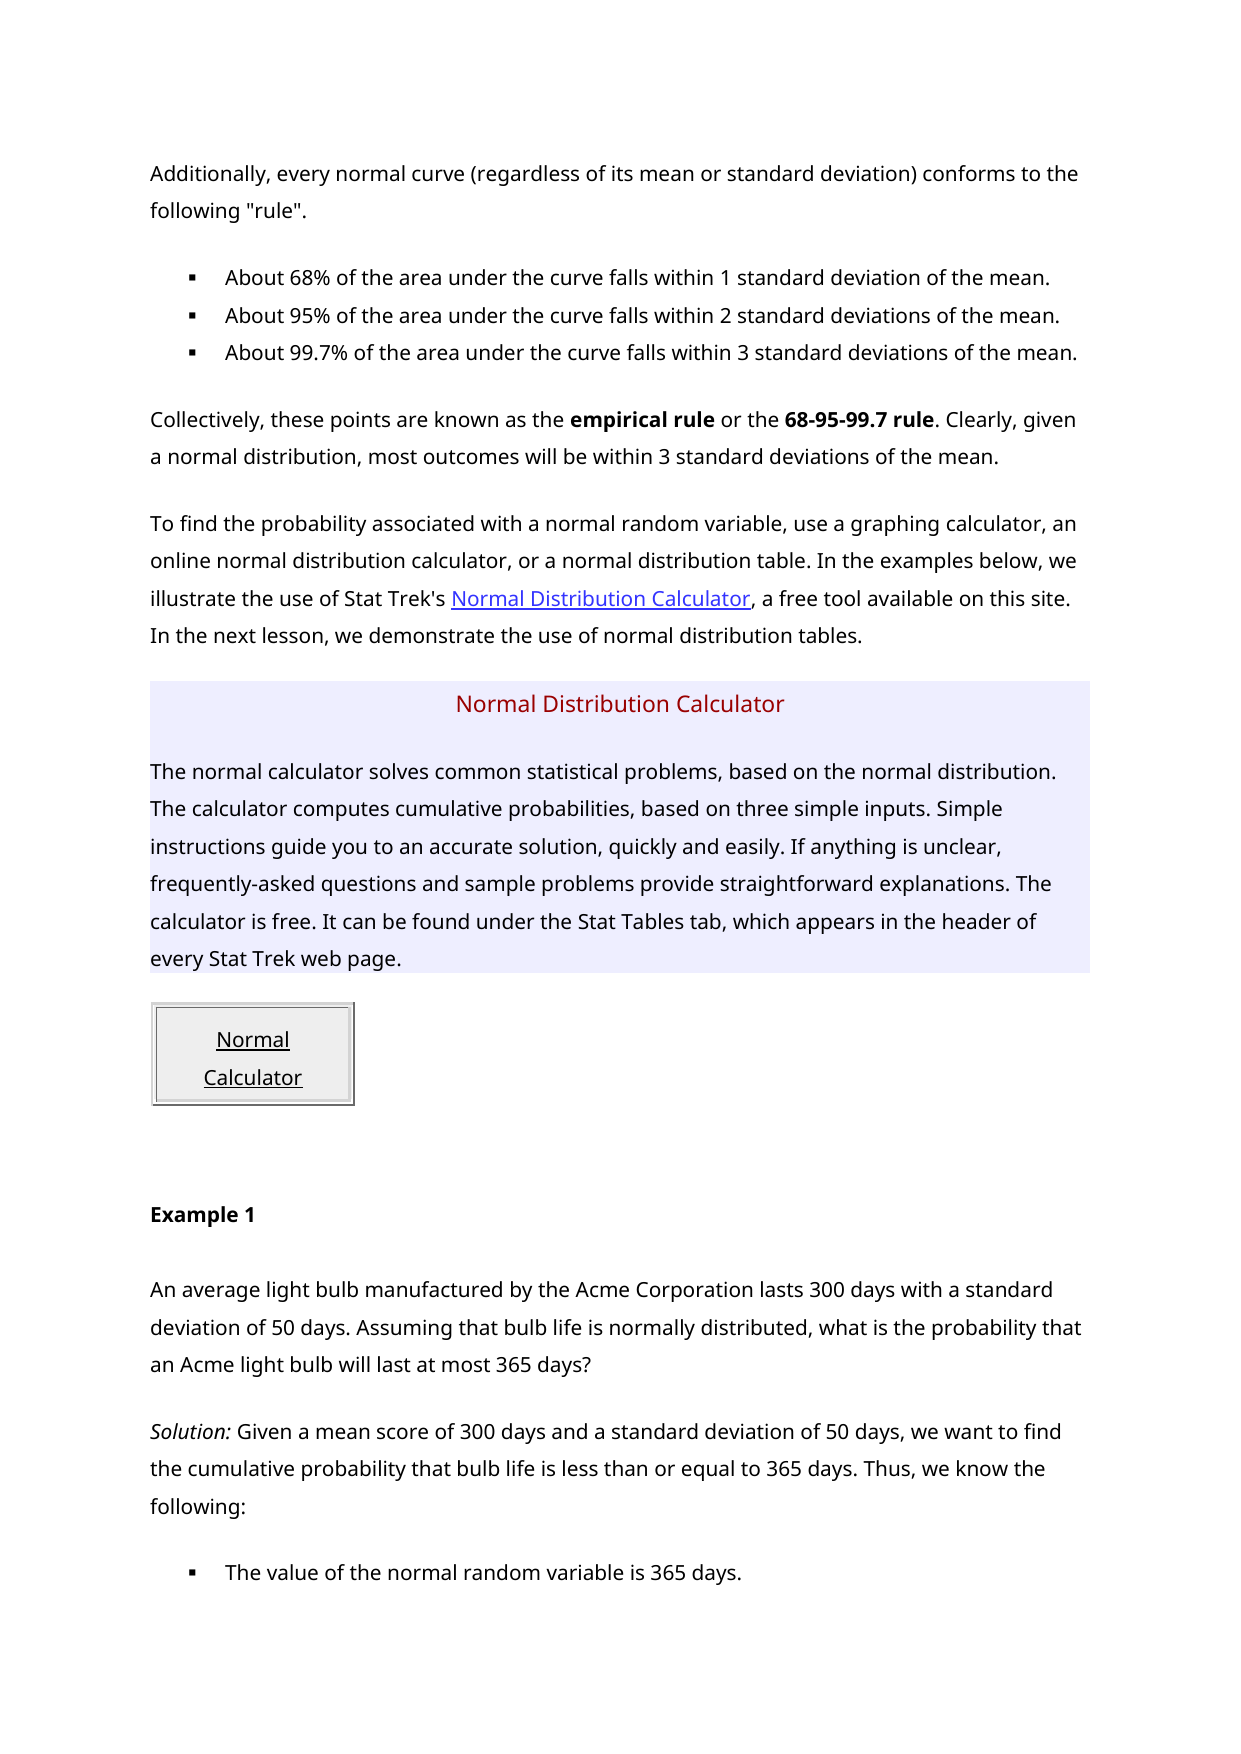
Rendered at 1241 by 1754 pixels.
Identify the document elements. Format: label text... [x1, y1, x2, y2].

text Collectively, these points are known as the empirical rule or the 68-95-99.7 rule. Clearly, given a normal distribution, most outcomes will be within 3 standard deviations of the mean. [150, 396, 1090, 471]
text The normal calculator solves common statistical problems, based on the normal distribution. The calculator computes cumulative probabilities, based on three simple inputs. Simple instructions guide you to an accurate solution, quickly and easily. If anything is unclear, frequently-asked questions and sample problems provide straightforward explanations. The calculator is free. It can be found under the Stat Tables tab, which appears in the header of every Stat Trek web page. [150, 748, 1090, 973]
list About 68% of the area under the curve falls within 1 standard deviation of the mean. [187, 254, 1090, 292]
table_header Normal Calculator [157, 1008, 348, 1099]
list The value of the normal random variable is 365 days. [187, 1549, 1090, 1587]
list About 95% of the area under the curve falls within 2 standard deviations of the mean. [187, 292, 1090, 329]
text Additionally, every normal curve (regardless of its mean or standard deviation) conforms to the following "rule". [150, 150, 1090, 225]
text To find the probability associated with a normal random variable, use a graphing calculator, an online normal distribution calculator, or a normal distribution table. In the examples below, we illustrate the use of Stat Trek's Normal Distribution Calculator, a free tool available on this site. In the next lesson, we demonstrate the use of normal distribution tables. [150, 500, 1090, 650]
text Solution: Given a mean score of 300 days and a standard deviation of 50 days, we want to find the cumulative probability that bulb life is less than or equal to 365 days. Thus, we know the following: [150, 1408, 1090, 1520]
text Normal Distribution Calculator [150, 681, 1090, 719]
list About 99.7% of the area under the curve falls within 3 standard deviations of the mean. [187, 329, 1090, 367]
text Example 1 An average light bulb manufactured by the Acme Corporation lasts 300 days with a standard deviation of 50 days. Assuming that bulb life is normally distributed, what is the probability that an Acme light bulb will last at most 365 days? [150, 1191, 1090, 1378]
